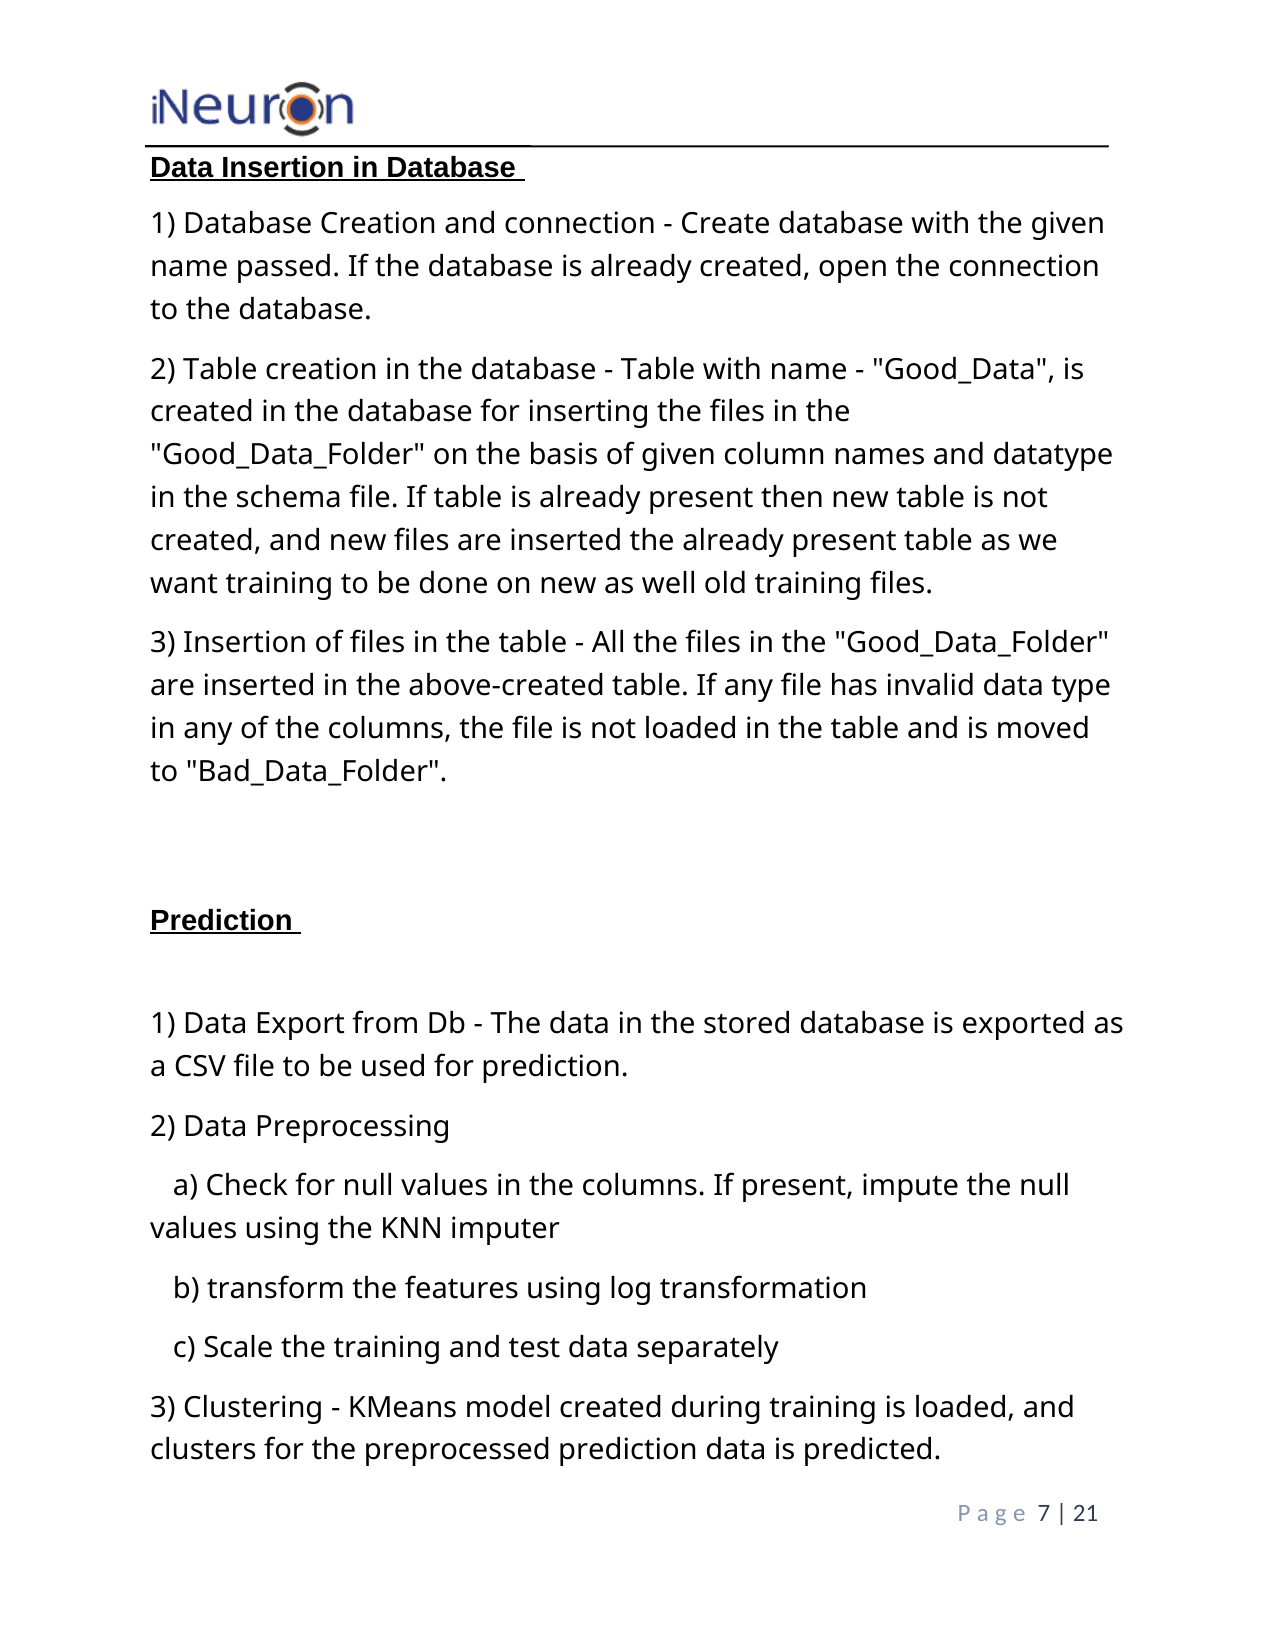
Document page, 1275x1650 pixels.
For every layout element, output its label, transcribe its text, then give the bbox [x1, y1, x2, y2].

text 2) Data Preprocessing [150, 1105, 1125, 1145]
text c) Scale the training and test data separately [150, 1326, 1125, 1366]
picture [150, 75, 357, 138]
text 2) Table creation in the database - Table with name - "Good_Data", is created in the database for inserting the files in the "Good_Data_Folder" on the basis of given column names and datatype in the schema file. If table is already present then new table is not created, and new files are inserted the already present table as we want training to be done on new as well old training files. [150, 348, 1125, 602]
text 3) Clustering - KMeans model created during training is loaded, and clusters for the preprocessed prediction data is predicted. [150, 1386, 1125, 1468]
text Prediction [150, 903, 1125, 937]
text 1) Database Creation and connection - Create database with the given name passed. If the database is already created, open the connection to the database. [150, 203, 1125, 328]
text b) transform the features using log transformation [150, 1267, 1125, 1307]
text Data Insertion in Database [150, 150, 1125, 183]
text 1) Data Export from Db - The data in the stored database is exported as a CSV file to be used for prediction. [150, 1003, 1125, 1085]
text a) Check for null values in the columns. If present, impute the null values using the KNN imputer [150, 1164, 1125, 1247]
text 3) Insertion of files in the table - All the files in the "Good_Data_Folder" are inserted in the above-created table. If any file has invalid data type in any of the columns, the file is not loaded in the table and is moved to "Bad_Data_Folder". [150, 621, 1125, 789]
